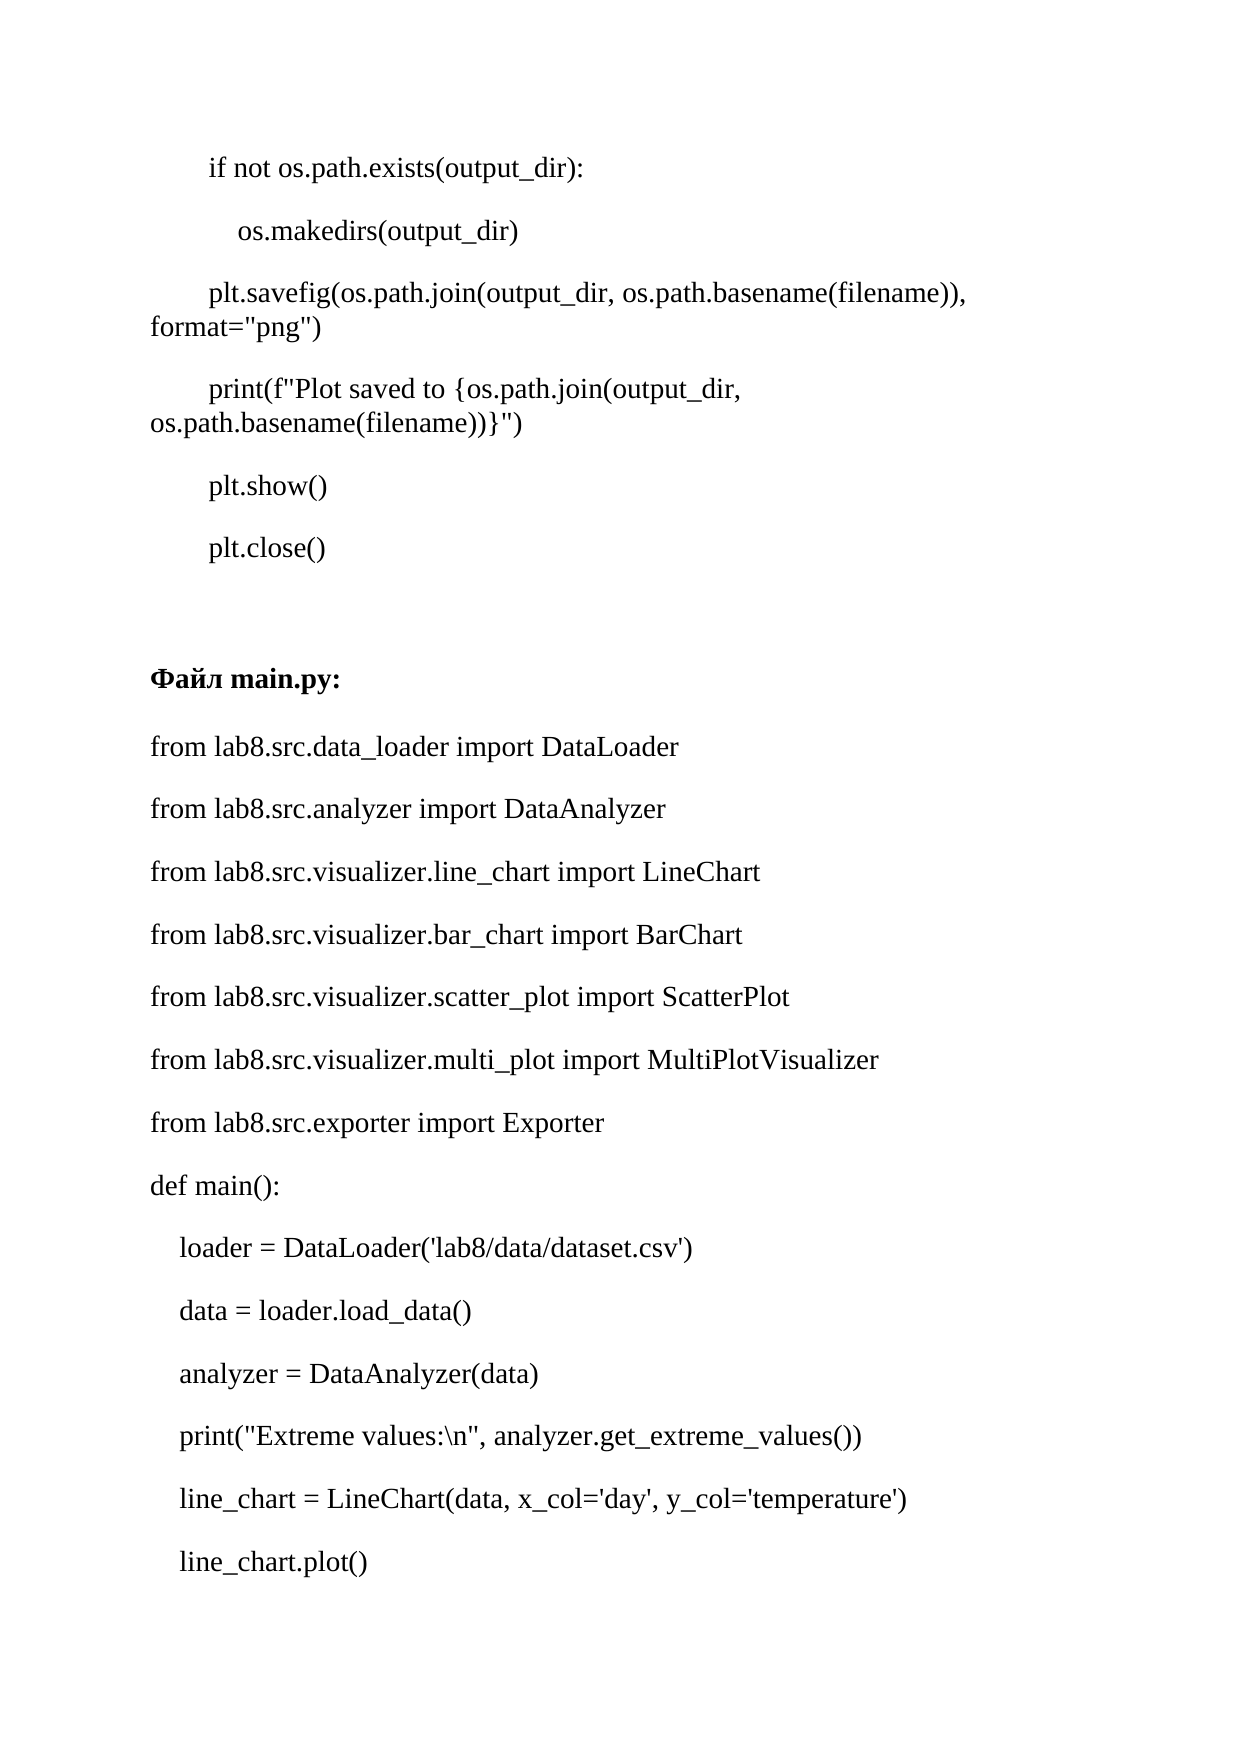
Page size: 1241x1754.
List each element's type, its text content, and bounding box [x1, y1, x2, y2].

text print("Extreme values:\n", analyzer.get_extreme_values()) [150, 1418, 1090, 1452]
text plt.show() [150, 468, 1090, 501]
text loader = DataLoader('lab8/data/dataset.csv') [150, 1230, 1090, 1264]
text analyzer = DataAnalyzer(data) [150, 1356, 1090, 1389]
text plt.close() [150, 531, 1090, 564]
text os.makedirs(output_dir) [150, 213, 1090, 246]
text from lab8.src.analyzer import DataAnalyzer [150, 791, 1090, 825]
text from lab8.src.visualizer.multi_plot import MultiPlotVisualizer [150, 1042, 1090, 1076]
text plt.savefig(os.path.join(output_dir, os.path.basename(filename)), format="png") [150, 275, 1090, 342]
text from lab8.src.data_loader import DataLoader [150, 729, 1090, 762]
text from lab8.src.visualizer.bar_chart import BarChart [150, 917, 1090, 950]
text line_chart = LineChart(data, x_col='day', y_col='temperature') [150, 1481, 1090, 1515]
text from lab8.src.visualizer.line_chart import LineChart [150, 854, 1090, 888]
text from lab8.src.visualizer.scatter_plot import ScatterPlot [150, 979, 1090, 1013]
text def main(): [150, 1168, 1090, 1201]
text if not os.path.exists(output_dir): [150, 150, 1090, 183]
text print(f"Plot saved to {os.path.join(output_dir, os.path.basename(filename))}") [150, 372, 1090, 439]
text Файл main.py: [150, 661, 1090, 694]
text data = loader.load_data() [150, 1293, 1090, 1327]
text line_chart.plot() [150, 1544, 1090, 1577]
text from lab8.src.exporter import Exporter [150, 1105, 1090, 1138]
